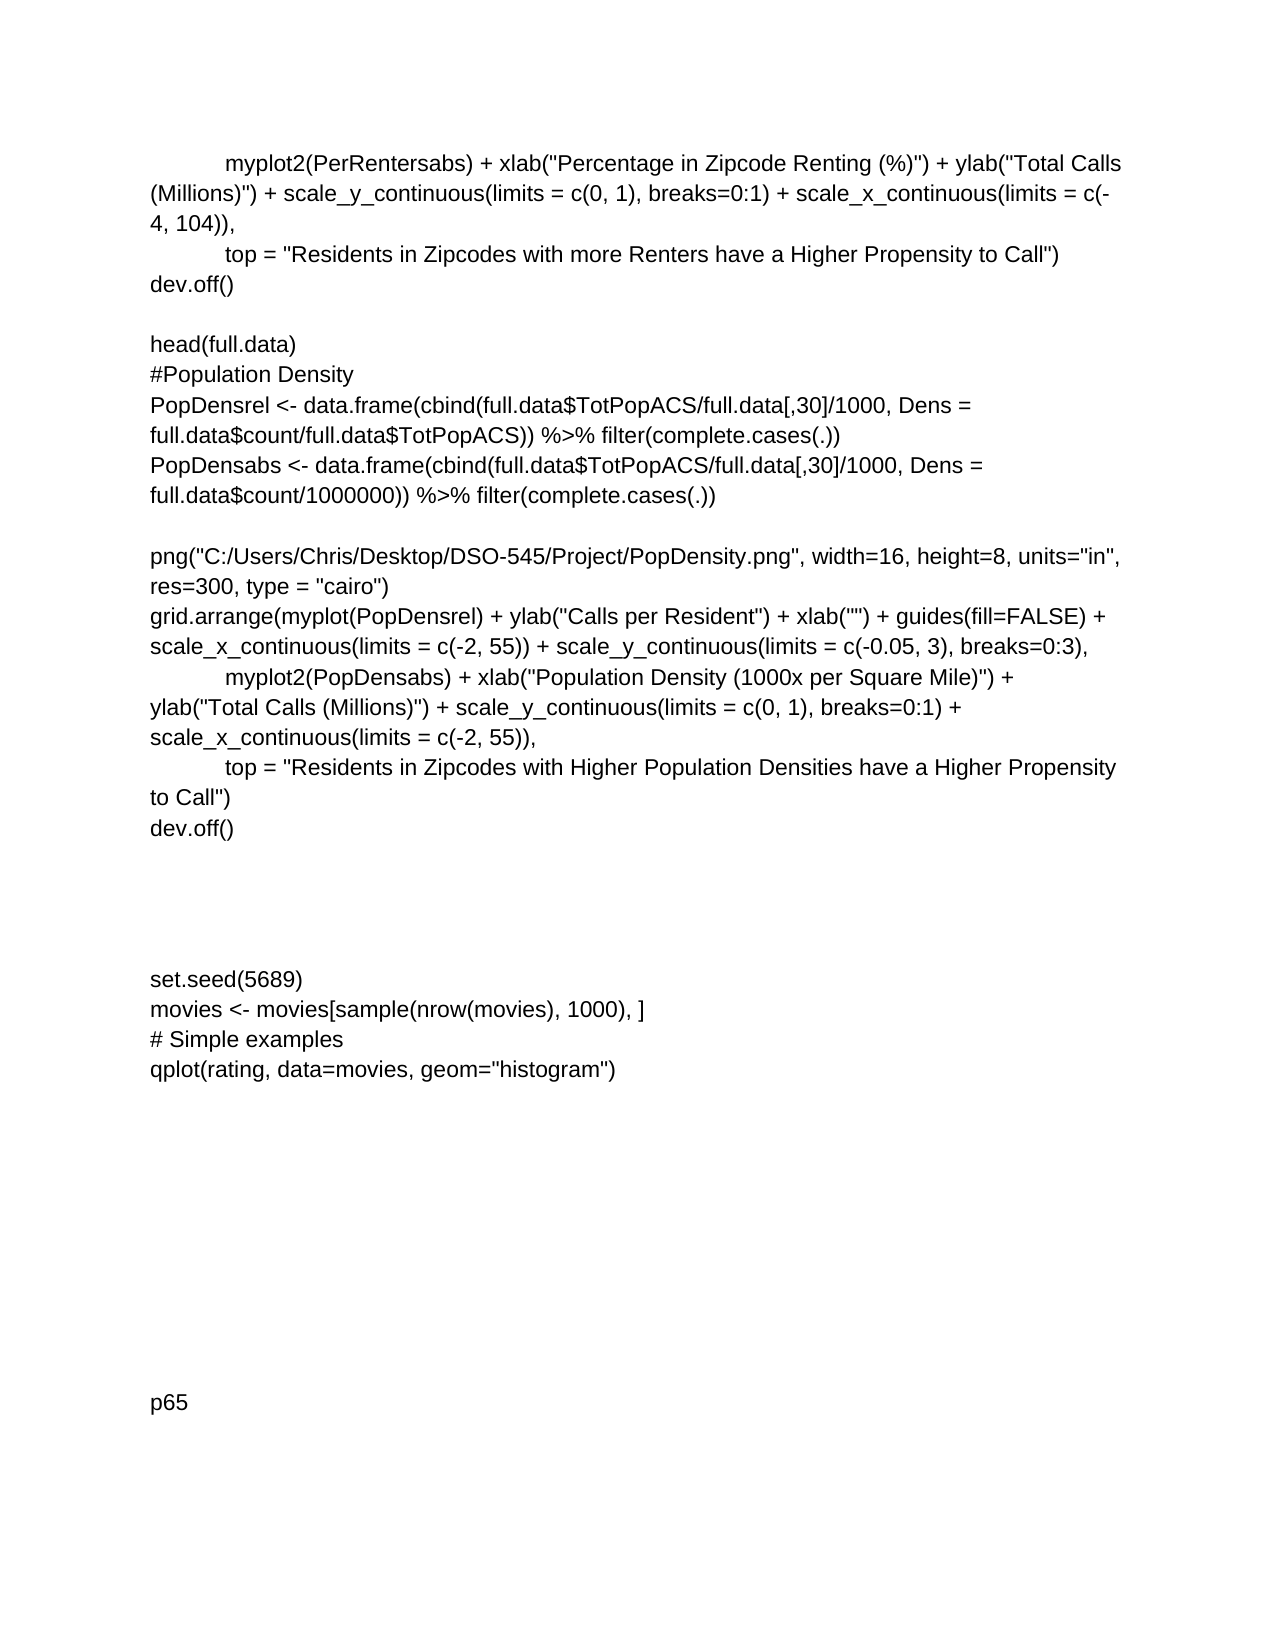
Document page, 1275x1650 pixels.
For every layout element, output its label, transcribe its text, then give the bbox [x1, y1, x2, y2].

text myplot2(PerRentersabs) + xlab("Percentage in Zipcode Renting (%)") + ylab("Total Calls (Millions)") + scale_y_continuous(limits = c(0, 1), breaks=0:1) + scale_x_continuous(limits = c(-4, 104)), [150, 150, 1125, 237]
text head(full.data) [150, 331, 1125, 358]
text PopDensabs <- data.frame(cbind(full.data$TotPopACS/full.data[,30]/1000, Dens = full.data$count/1000000)) %>% filter(complete.cases(.)) [150, 452, 1125, 509]
text dev.off() [150, 814, 1125, 841]
text myplot2(PopDensabs) + xlab("Population Density (1000x per Square Mile)") + ylab("Total Calls (Millions)") + scale_y_continuous(limits = c(0, 1), breaks=0:1) + scale_x_continuous(limits = c(-2, 55)), [150, 663, 1125, 750]
text dev.off() [150, 271, 1125, 297]
text PopDensrel <- data.frame(cbind(full.data$TotPopACS/full.data[,30]/1000, Dens = full.data$count/full.data$TotPopACS)) %>% filter(complete.cases(.)) [150, 392, 1125, 448]
text # Simple examples [150, 1026, 1125, 1052]
text qplot(rating, data=movies, geom="histogram") [150, 1056, 1125, 1083]
text movies <- movies[sample(nrow(movies), 1000), ] [150, 996, 1125, 1022]
text p65 [150, 1388, 1125, 1415]
text #Population Density [150, 361, 1125, 388]
text top = "Residents in Zipcodes with more Renters have a Higher Propensity to Call") [150, 241, 1125, 267]
text grid.arrange(myplot(PopDensrel) + ylab("Calls per Resident") + xlab("") + guides(fill=FALSE) + scale_x_continuous(limits = c(-2, 55)) + scale_y_continuous(limits = c(-0.05, 3), breaks=0:3), [150, 603, 1125, 660]
text set.seed(5689) [150, 966, 1125, 992]
text png("C:/Users/Chris/Desktop/DSO-545/Project/PopDensity.png", width=16, height=8, units="in", res=300, type = "cairo") [150, 543, 1125, 599]
text top = "Residents in Zipcodes with Higher Population Densities have a Higher Propensity to Call") [150, 754, 1125, 811]
